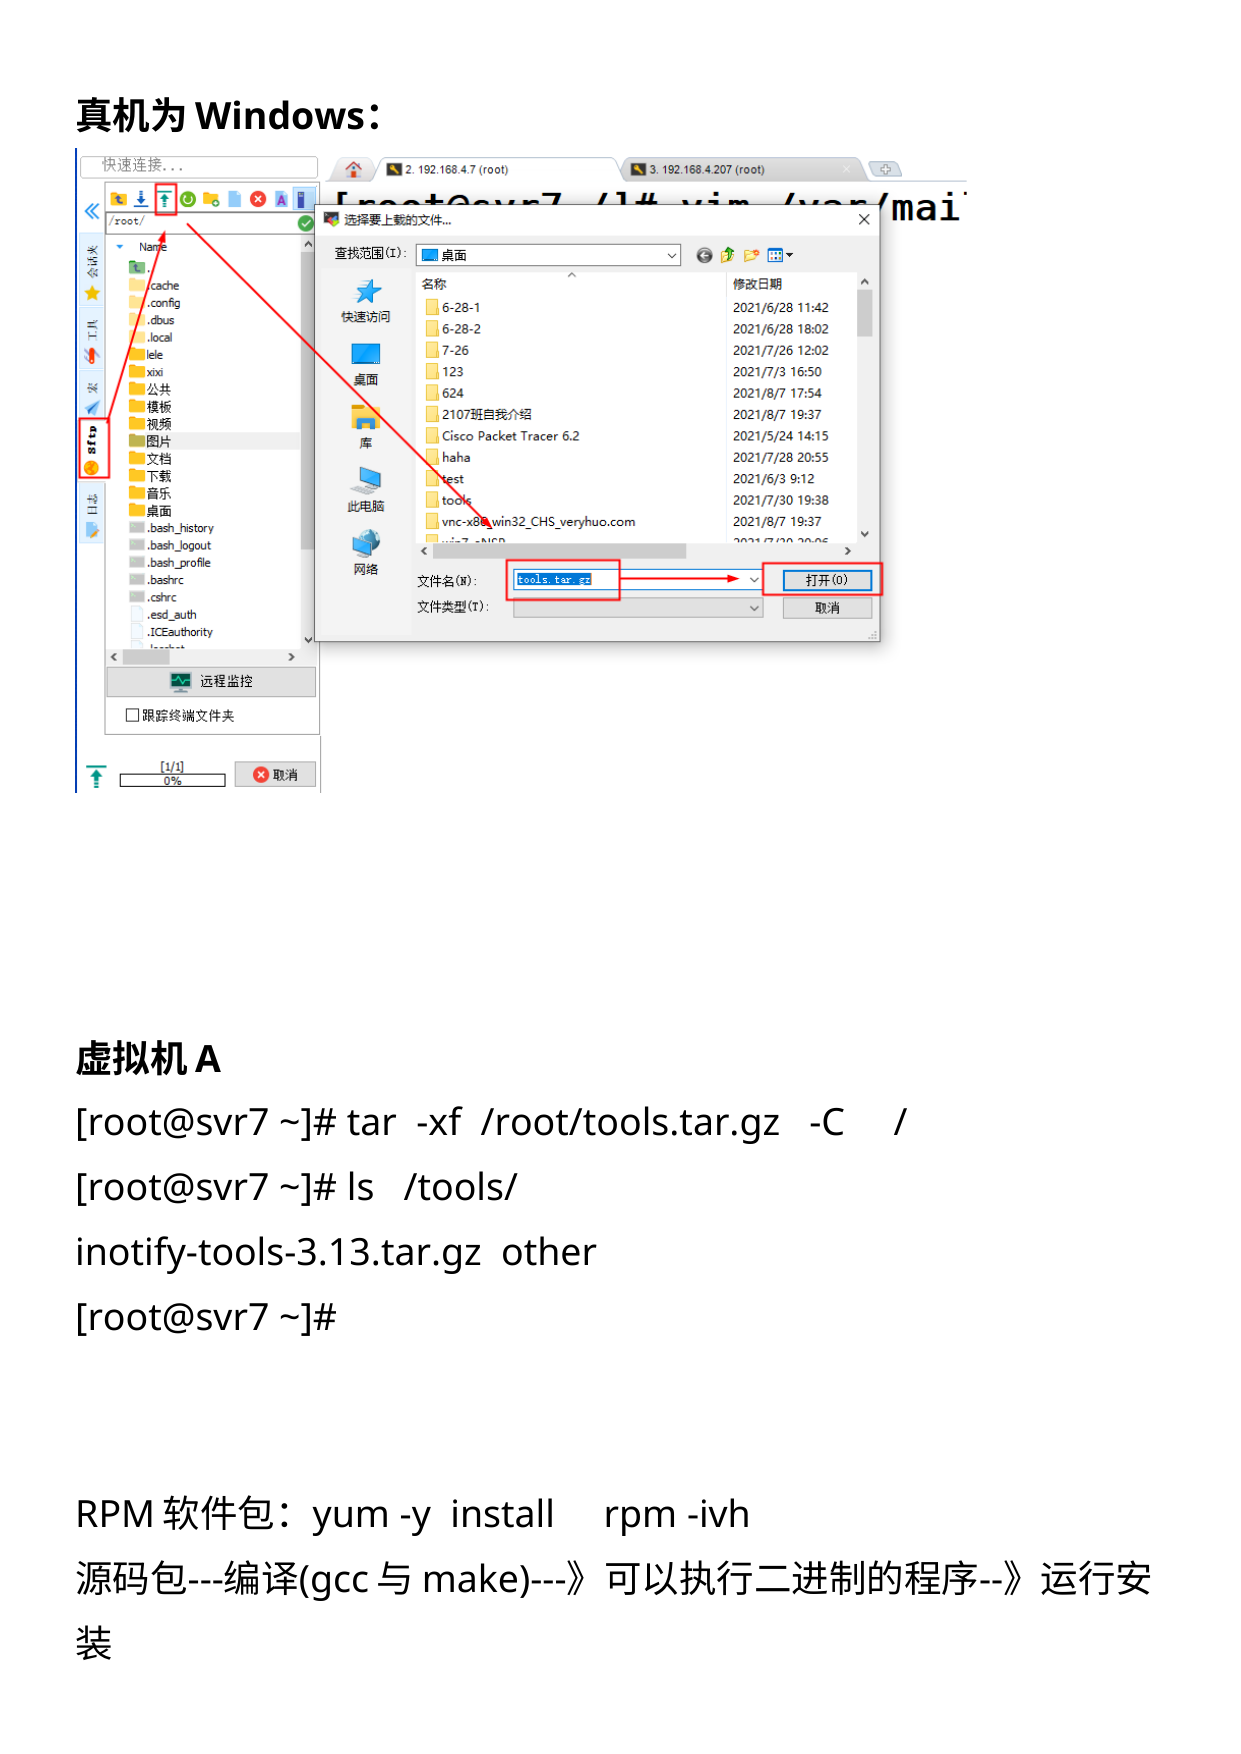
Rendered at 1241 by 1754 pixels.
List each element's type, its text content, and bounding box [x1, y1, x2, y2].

text inotify-tools-3.13.tar.gz other [75, 1218, 1165, 1283]
text [root@svr7 ~]# tar -xf /root/tools.tar.gz -C / [75, 1088, 1165, 1153]
text [root@svr7 ~]# ls /tools/ [75, 1153, 1165, 1218]
picture [75, 148, 967, 793]
text [root@svr7 ~]# [75, 1283, 1165, 1348]
text 真机为Windows： [75, 81, 1165, 146]
text 虚拟机A [75, 1023, 1165, 1088]
text 源码包---编译(gcc与make)---》可以执行二进制的程序--》运行安装 [75, 1543, 1165, 1673]
text RPM软件包：yum -y install rpm -ivh [75, 1478, 1165, 1543]
